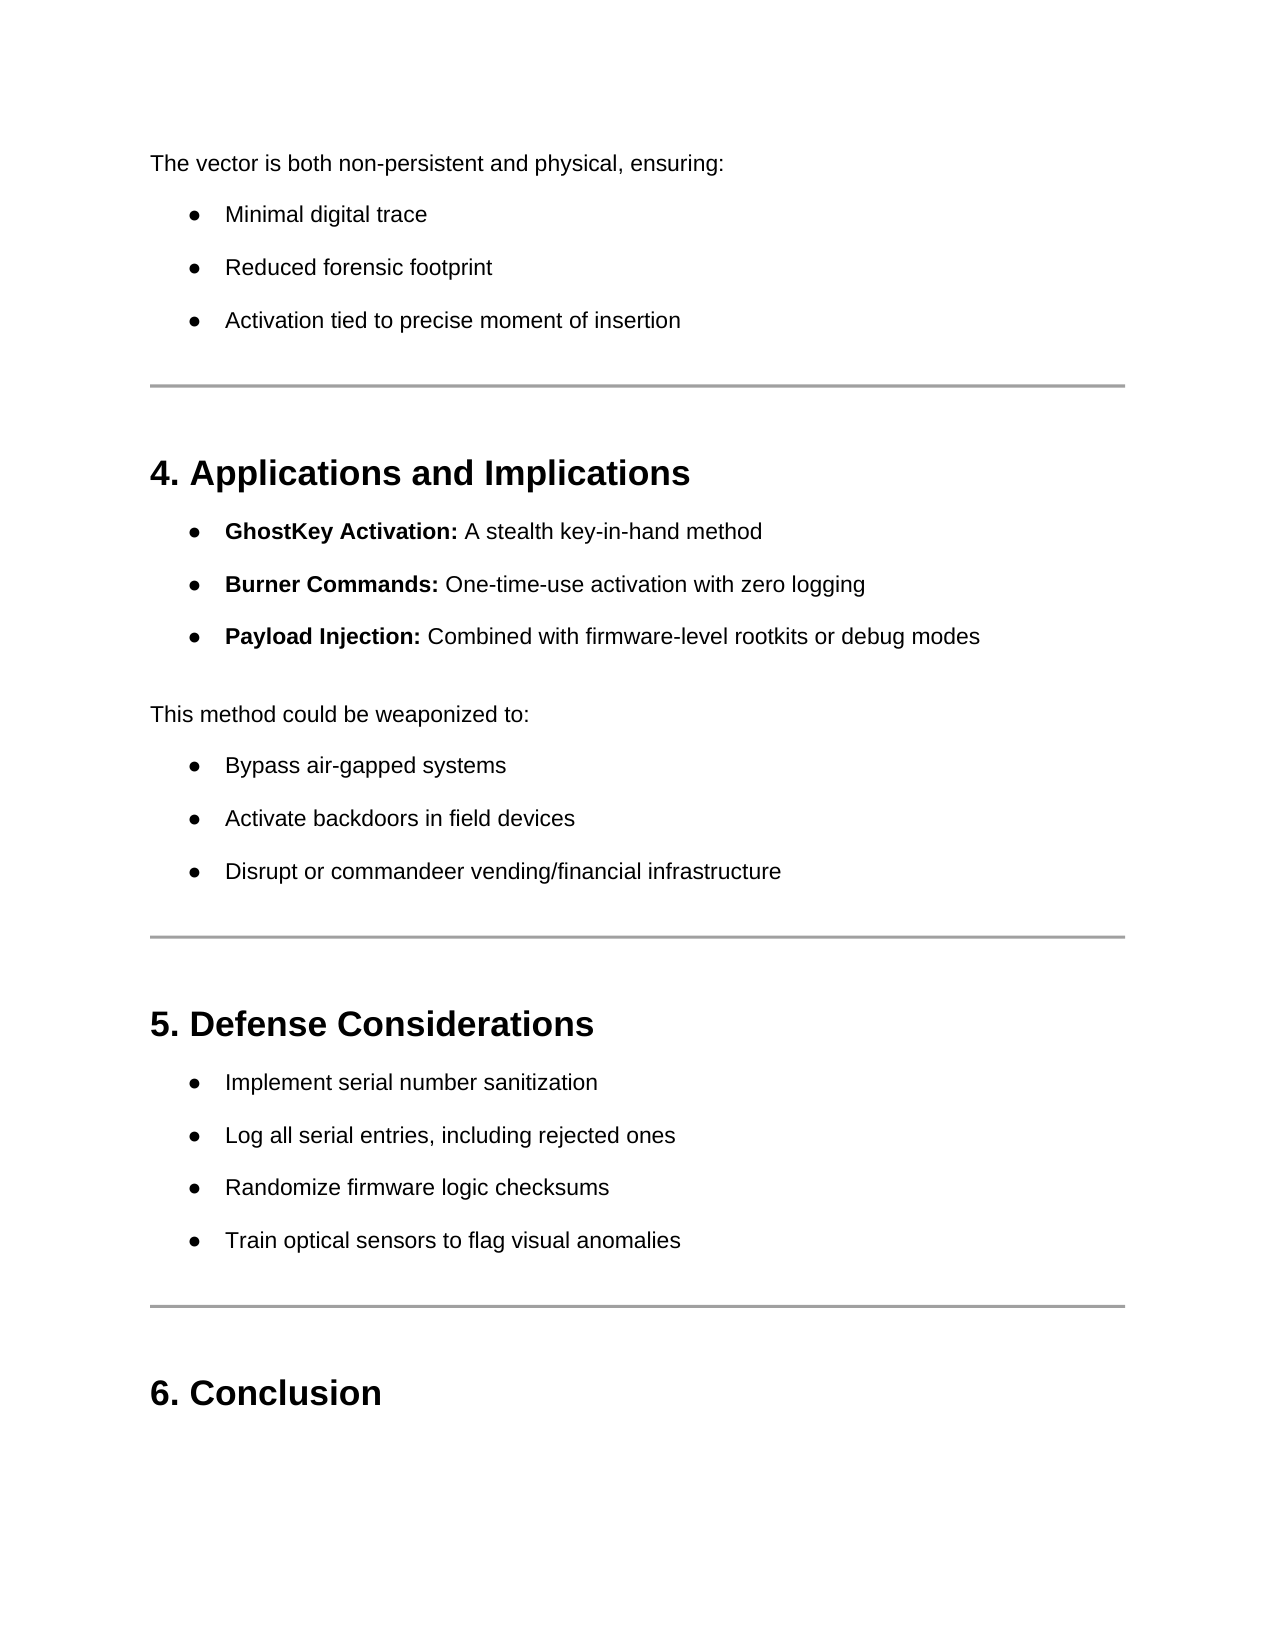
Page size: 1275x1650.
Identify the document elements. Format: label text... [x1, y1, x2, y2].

list Randomize firmware logic checksums [187, 1174, 1125, 1227]
subtitle 6. Conclusion [150, 1372, 1125, 1413]
list Activate backdoors in field devices [187, 805, 1125, 858]
list Disrupt or commandeer vending/financial infrastructure [187, 858, 1125, 911]
text The vector is both non-persistent and physical, ensuring: [150, 150, 1125, 176]
list Activation tied to precise moment of insertion [187, 307, 1125, 359]
text This method could be weaponized to: [150, 701, 1125, 727]
list Minimal digital trace [187, 201, 1125, 254]
list Train optical sensors to flag visual anomalies [187, 1227, 1125, 1280]
list GhostKey Activation: A stealth key-in-hand method [187, 518, 1125, 571]
list Log all serial entries, including rejected ones [187, 1122, 1125, 1174]
list Reduced forensic footprint [187, 254, 1125, 307]
list Payload Injection: Combined with firmware-level rootkits or debug modes [187, 623, 1125, 676]
list Bypass air-gapped systems [187, 752, 1125, 805]
subtitle 4. Applications and Implications [150, 452, 1125, 493]
subtitle 5. Defense Considerations [150, 1003, 1125, 1044]
list Implement serial number sanitization [187, 1069, 1125, 1122]
list Burner Commands: One-time-use activation with zero logging [187, 571, 1125, 623]
